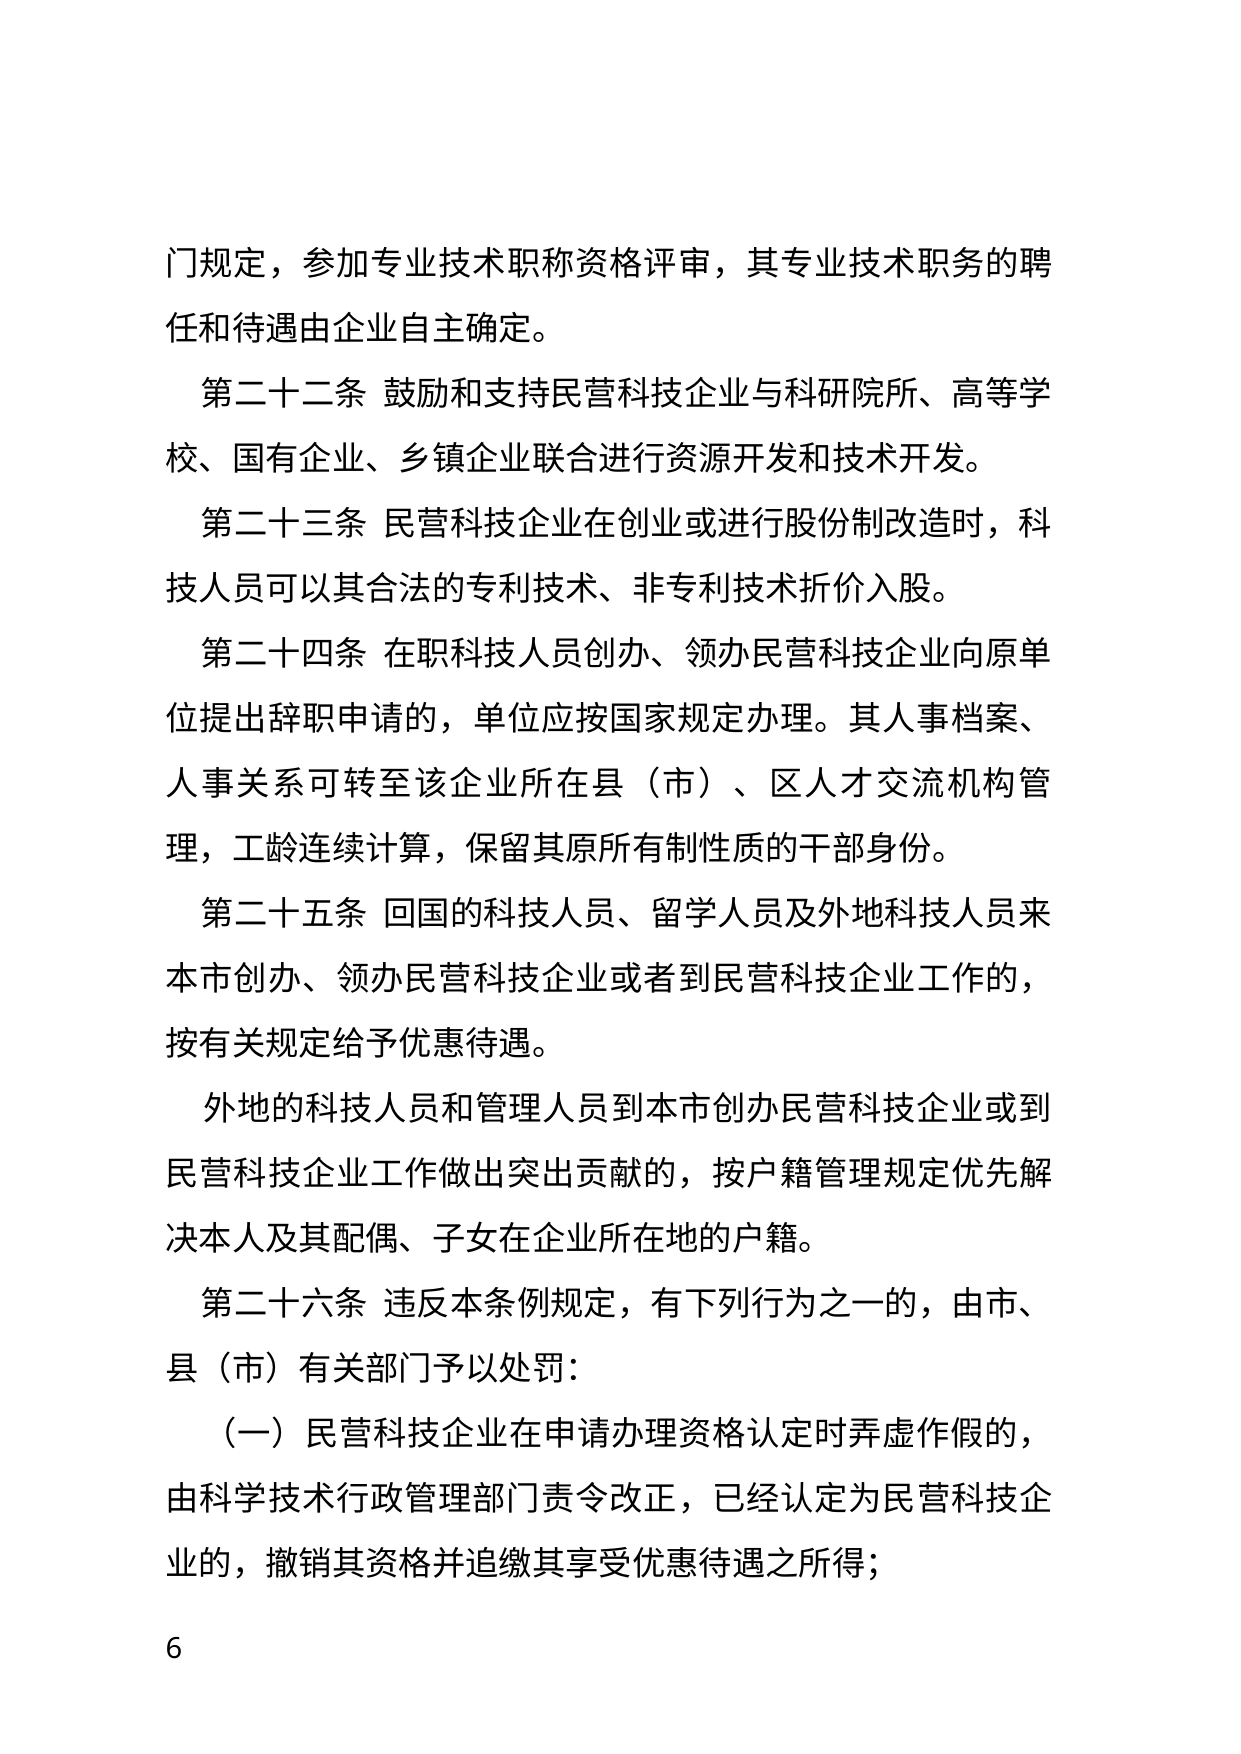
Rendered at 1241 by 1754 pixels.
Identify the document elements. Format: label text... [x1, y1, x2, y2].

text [165, 229, 1053, 359]
text 第二十三条 民营科技企业在创业或进行股份制改造时，科技人员可以其合法的专利技术、非专利技术折价入股。 [165, 489, 1053, 619]
text （一）民营科技企业在申请办理资格认定时弄虚作假的，由科学技术行政管理部门责令改正，已经认定为民营科技企业的，撤销其资格并追缴其享受优惠待遇之所得； [165, 1399, 1053, 1594]
text 第二十六条 违反本条例规定，有下列行为之一的，由市、县（市）有关部门予以处罚： [165, 1269, 1053, 1399]
text 第二十二条 鼓励和支持民营科技企业与科研院所、高等学校、国有企业、乡镇企业联合进行资源开发和技术开发。 [165, 359, 1053, 489]
text 第二十五条 回国的科技人员、留学人员及外地科技人员来本市创办、领办民营科技企业或者到民营科技企业工作的，按有关规定给予优惠待遇。 [165, 879, 1053, 1074]
text 外地的科技人员和管理人员到本市创办民营科技企业或到民营科技企业工作做出突出贡献的，按户籍管理规定优先解决本人及其配偶、子女在企业所在地的户籍。 [165, 1074, 1053, 1269]
text 第二十四条 在职科技人员创办、领办民营科技企业向原单位提出辞职申请的，单位应按国家规定办理。其人事档案、人事关系可转至该企业所在县（市）、区人才交流机构管理，工龄连续计算，保留其原所有制性质的干部身份。 [165, 619, 1053, 879]
